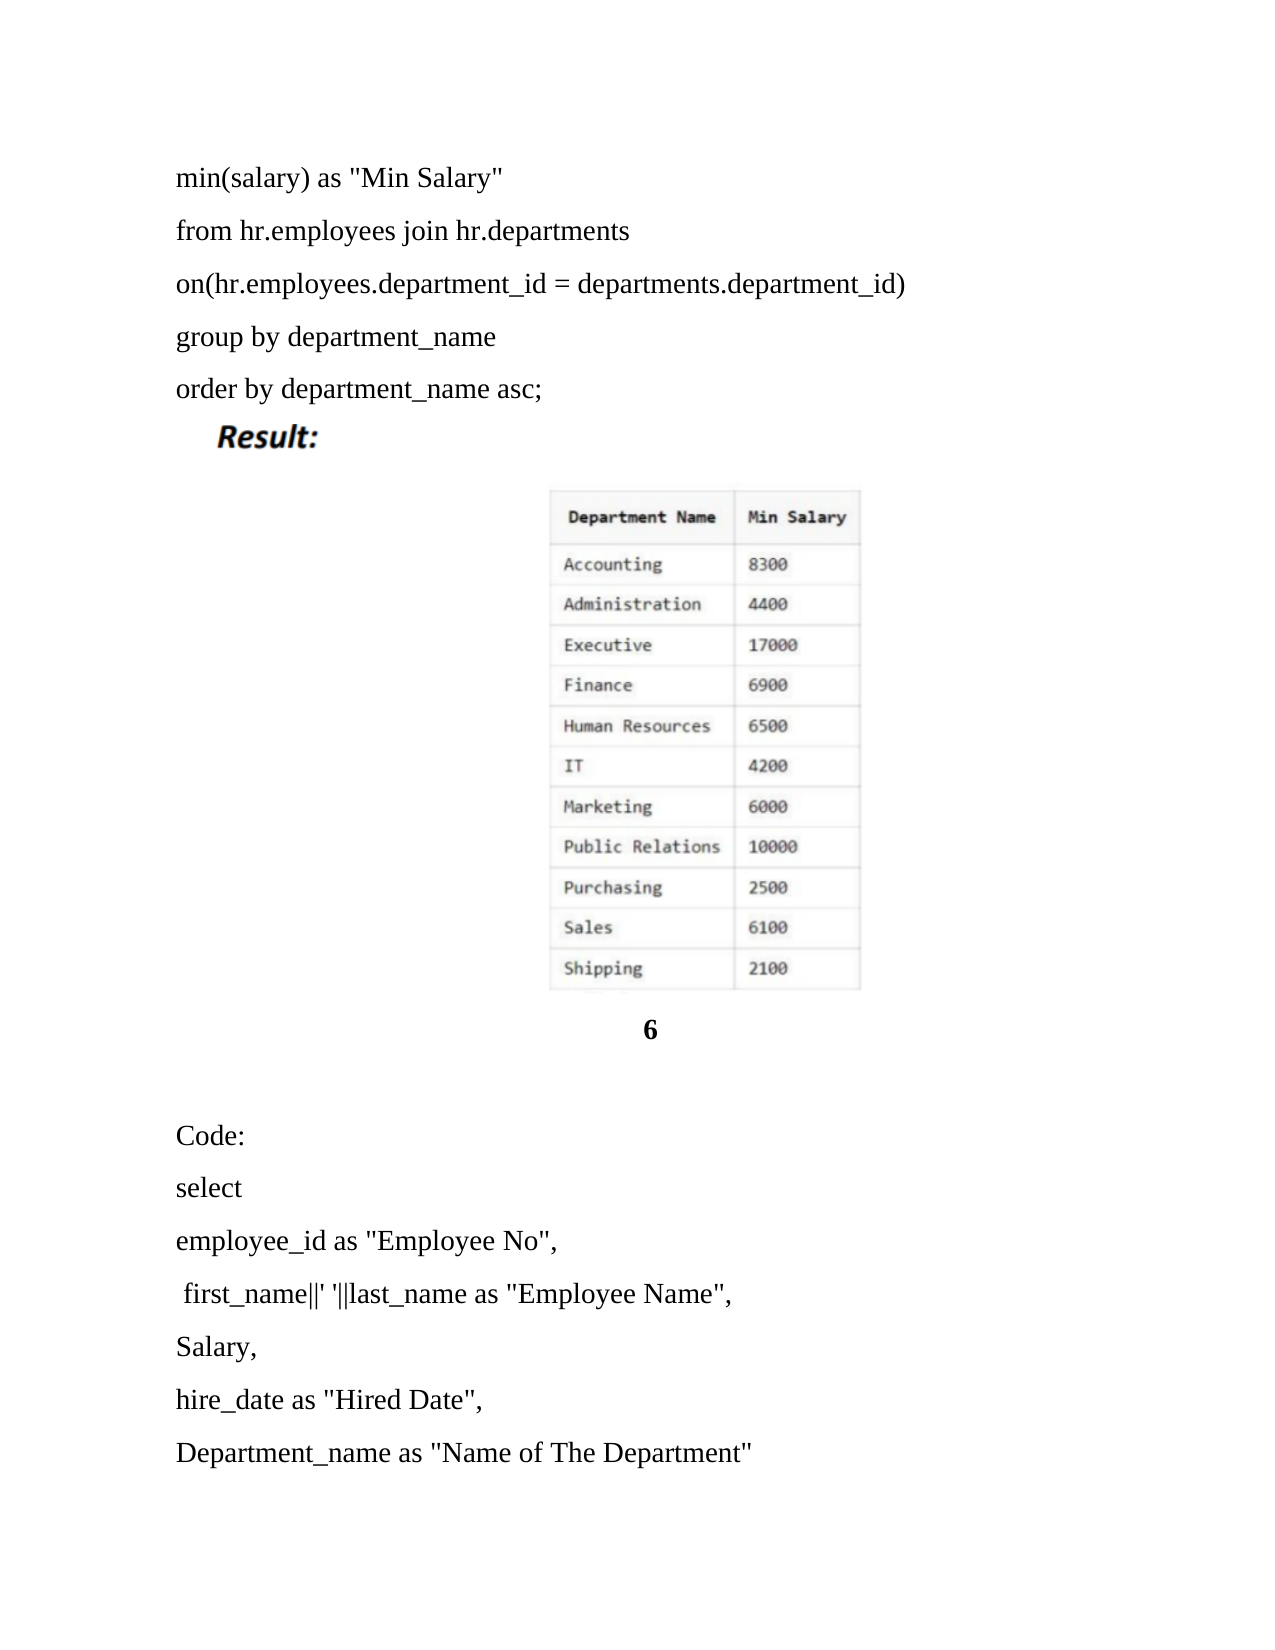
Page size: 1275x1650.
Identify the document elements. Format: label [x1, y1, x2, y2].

picture [208, 424, 1093, 994]
table_cell [163, 150, 1135, 1497]
